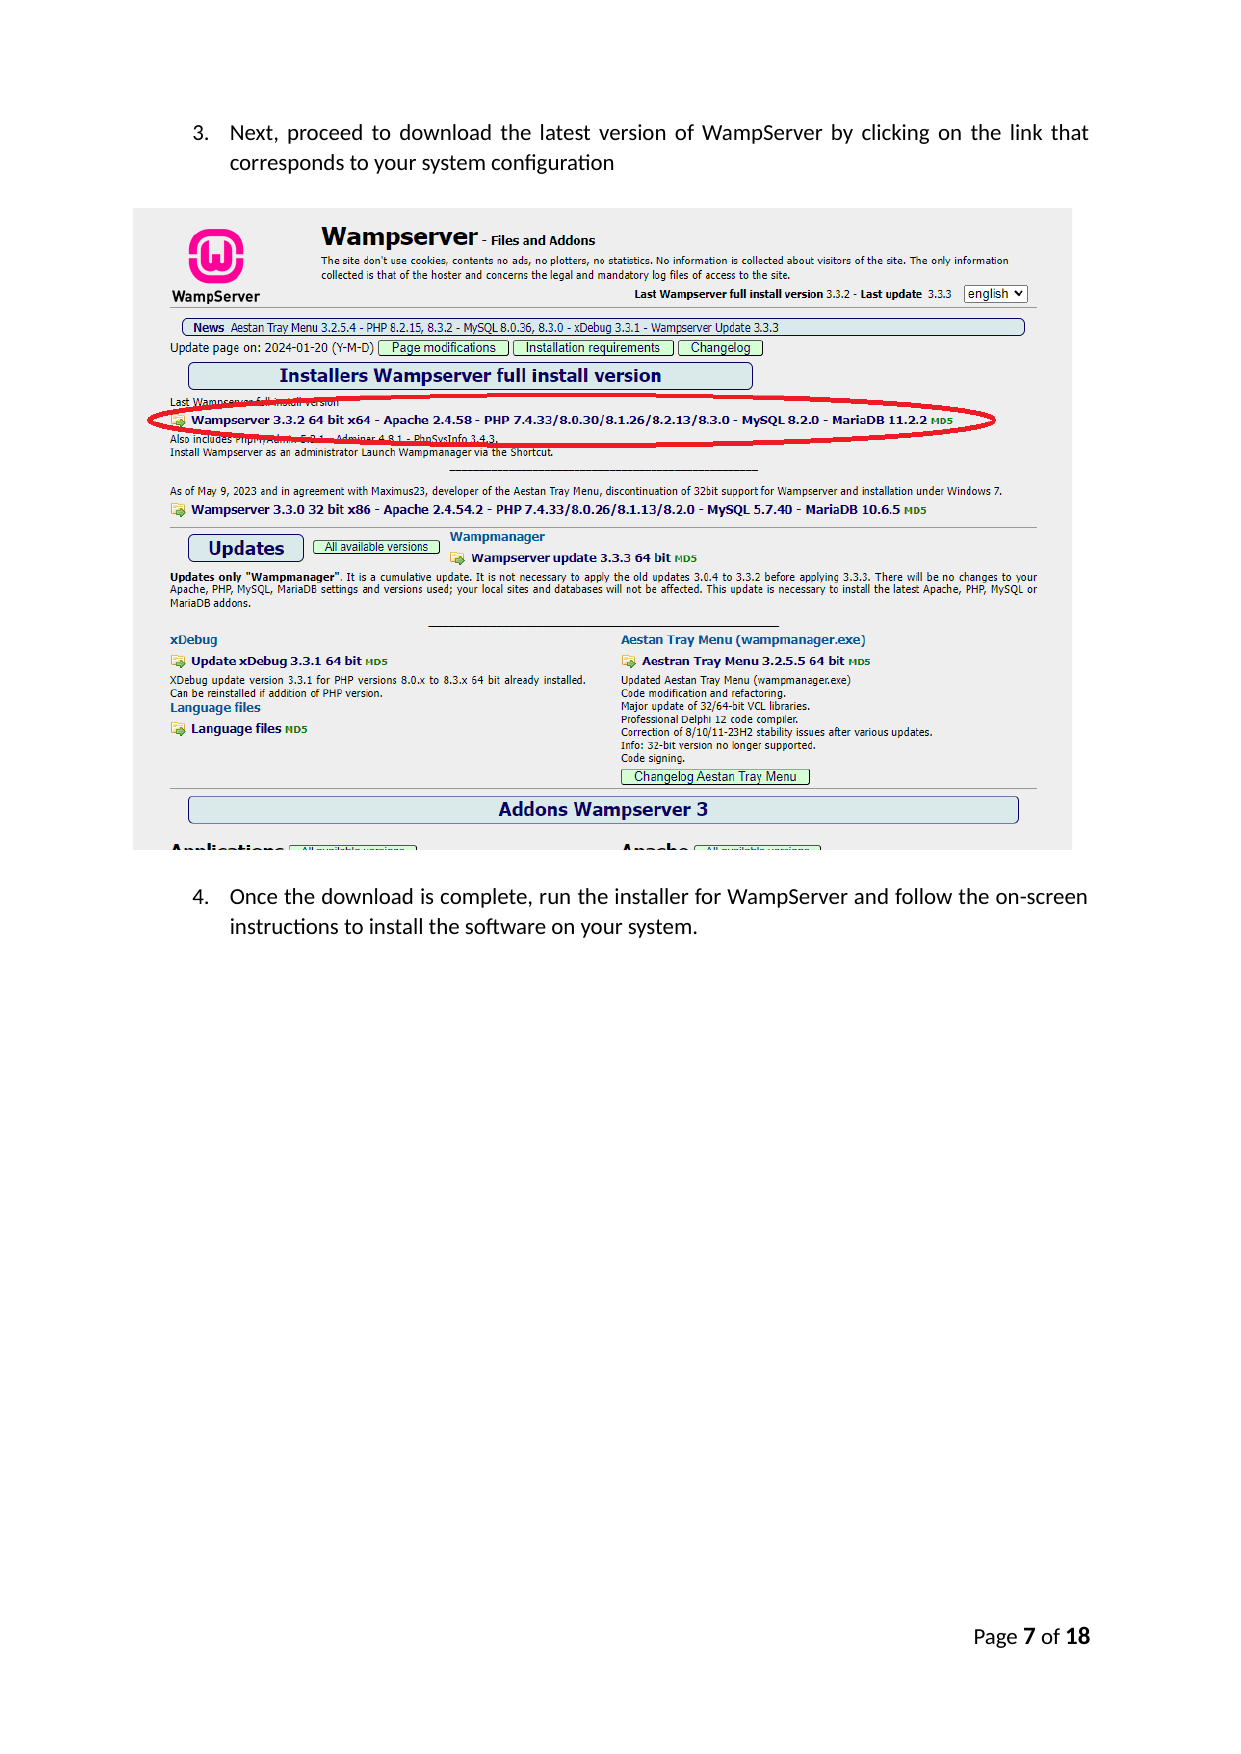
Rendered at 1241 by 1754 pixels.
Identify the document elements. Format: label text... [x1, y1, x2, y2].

list Next, proceed to download the latest version of WampServer by clicking on the link that corresponds to your system configuration [192, 118, 1090, 176]
list Once the download is complete, run the installer for WampServer and follow the on-screen instructions to install the software on your system. [192, 882, 1090, 940]
picture [133, 208, 1073, 850]
